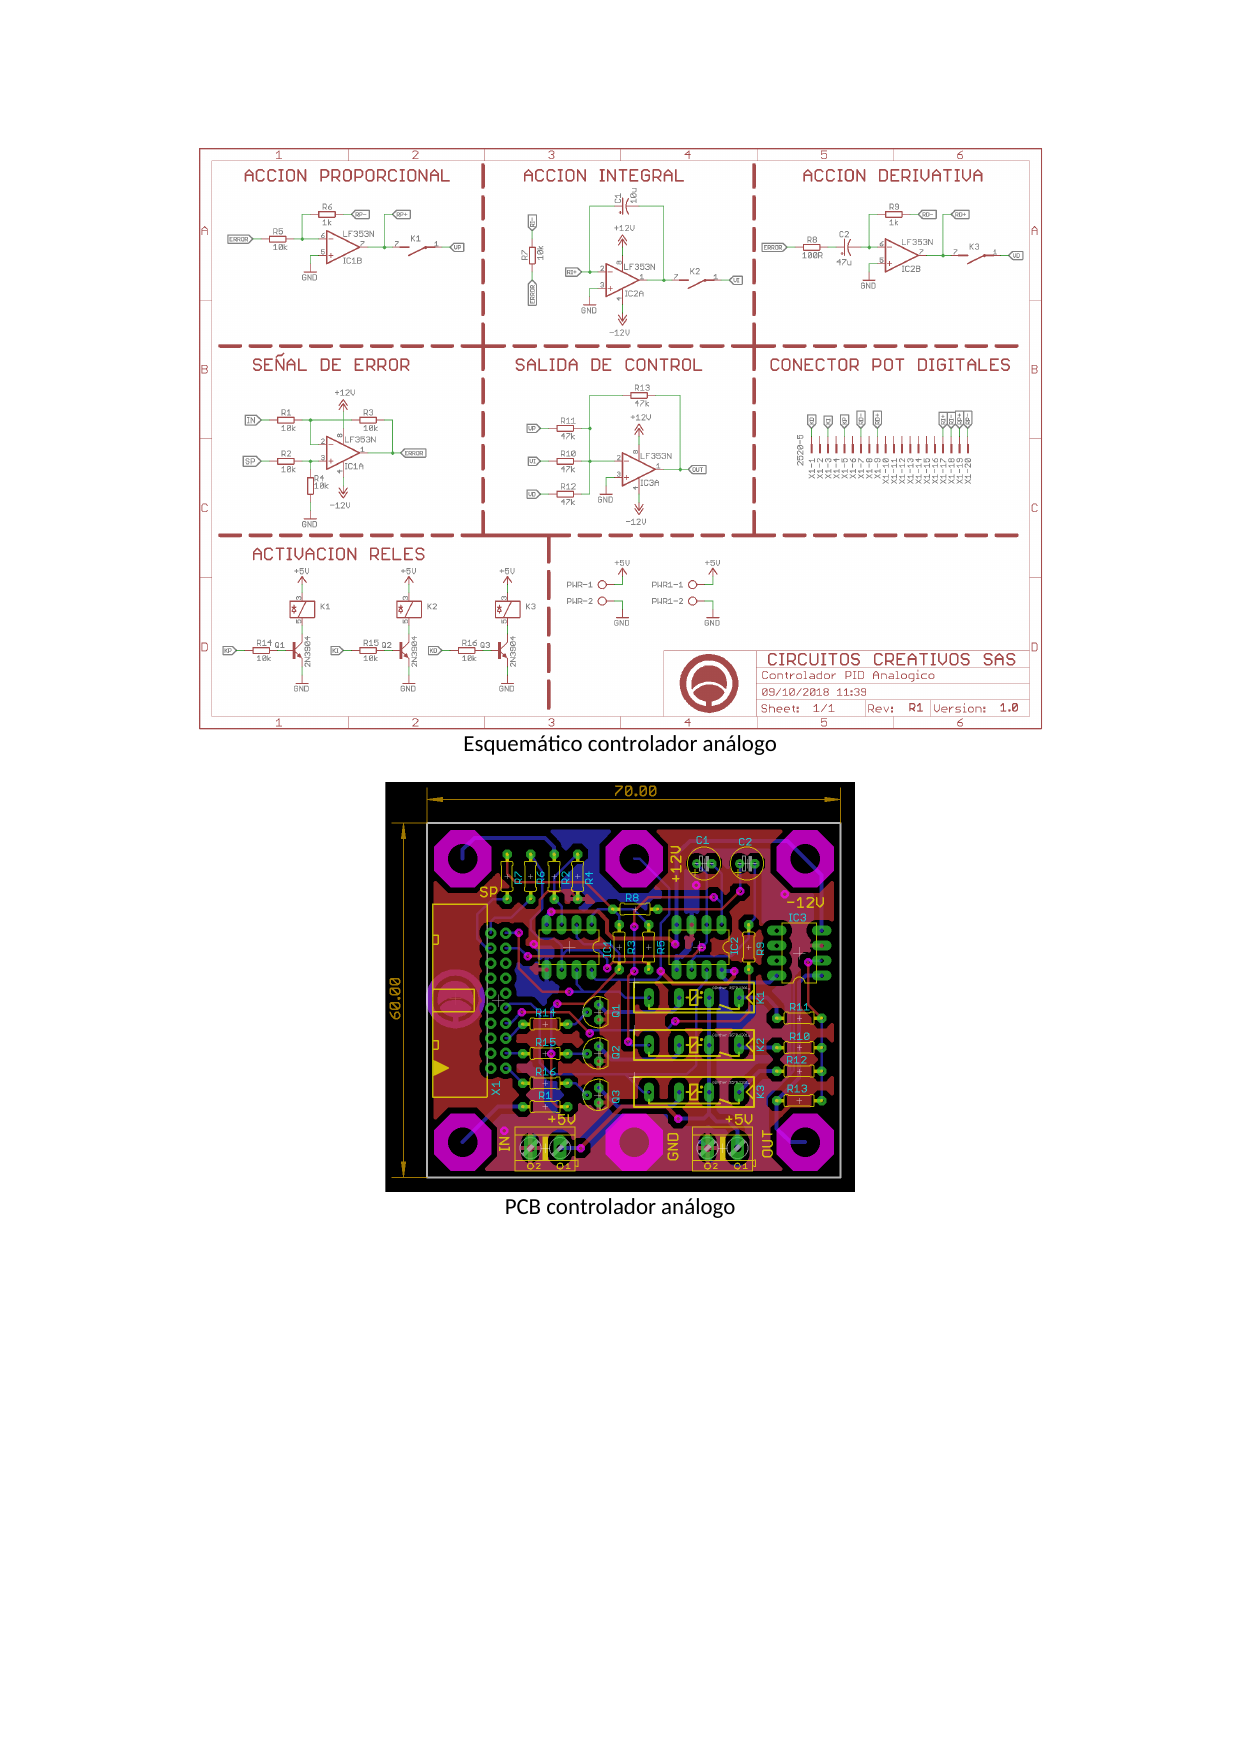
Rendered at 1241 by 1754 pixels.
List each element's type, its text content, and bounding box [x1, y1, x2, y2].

text PCB controlador análogo [177, 1192, 1063, 1220]
text Esquemático controlador análogo [177, 729, 1063, 757]
picture [198, 147, 1043, 730]
picture [385, 782, 855, 1192]
